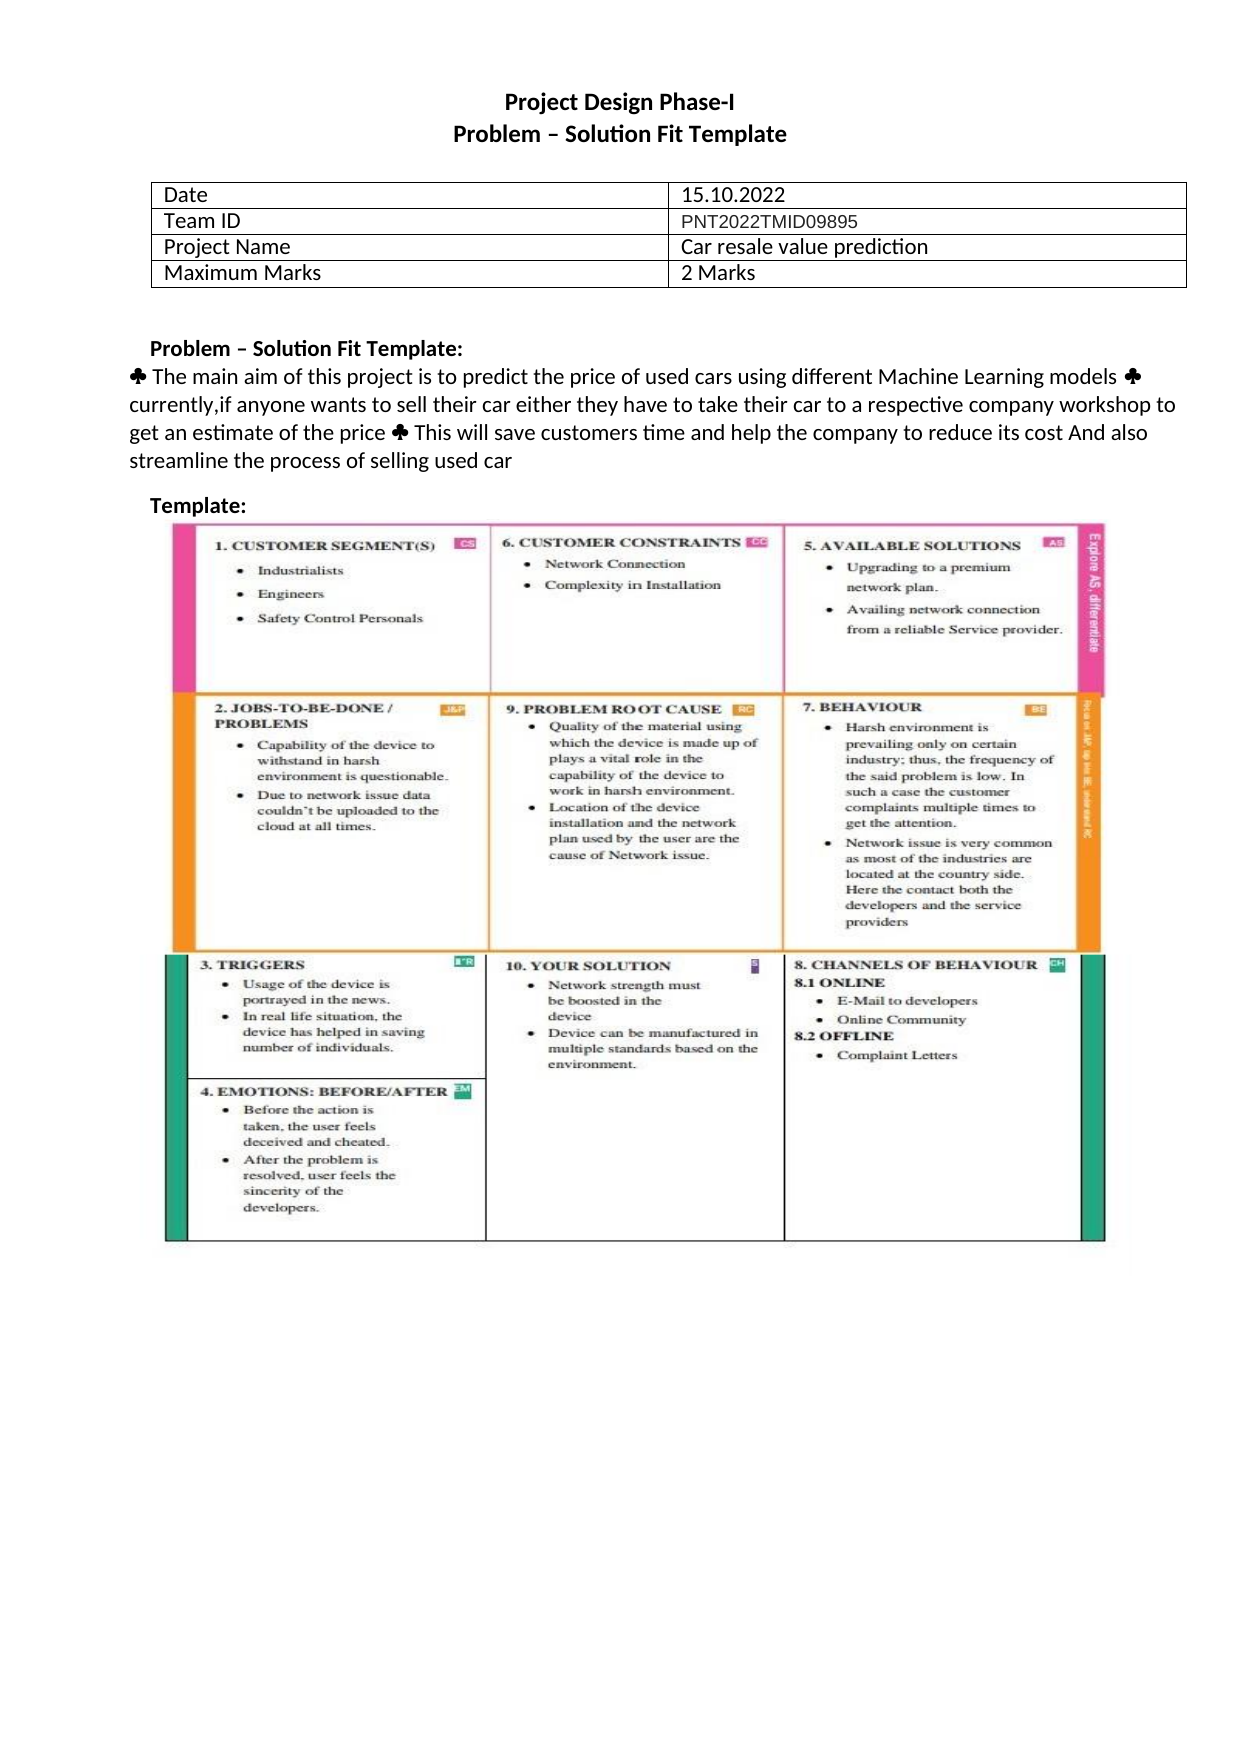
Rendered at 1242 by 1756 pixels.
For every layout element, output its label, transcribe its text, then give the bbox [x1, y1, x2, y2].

table_cell Project Name [152, 235, 668, 260]
table_cell Car resale value prediction [669, 235, 1186, 260]
subtitle Template: [150, 491, 1198, 519]
subtitle Problem – Solution Fit Template: [150, 334, 1198, 362]
table_cell Maximum Marks [152, 261, 668, 287]
text The main aim of this project is to predict the price of used cars using different Machine Learning models currently,if anyone wants to sell their car either they have to take their car to a respective company workshop to get an estimate of the price This will save customers time and help the company to reduce its cost And also streamline the process of selling used car [129, 362, 1198, 474]
table_cell Team ID [152, 209, 668, 234]
table_header Date [152, 183, 668, 208]
table_cell 2 Marks [669, 261, 1186, 287]
title Project Design Phase-I Problem – Solution Fit Template [453, 87, 821, 149]
table_cell PNT2022TMID09895 [669, 209, 1186, 234]
table_header 15.10.2022 [669, 183, 1186, 208]
picture [139, 519, 1132, 1276]
